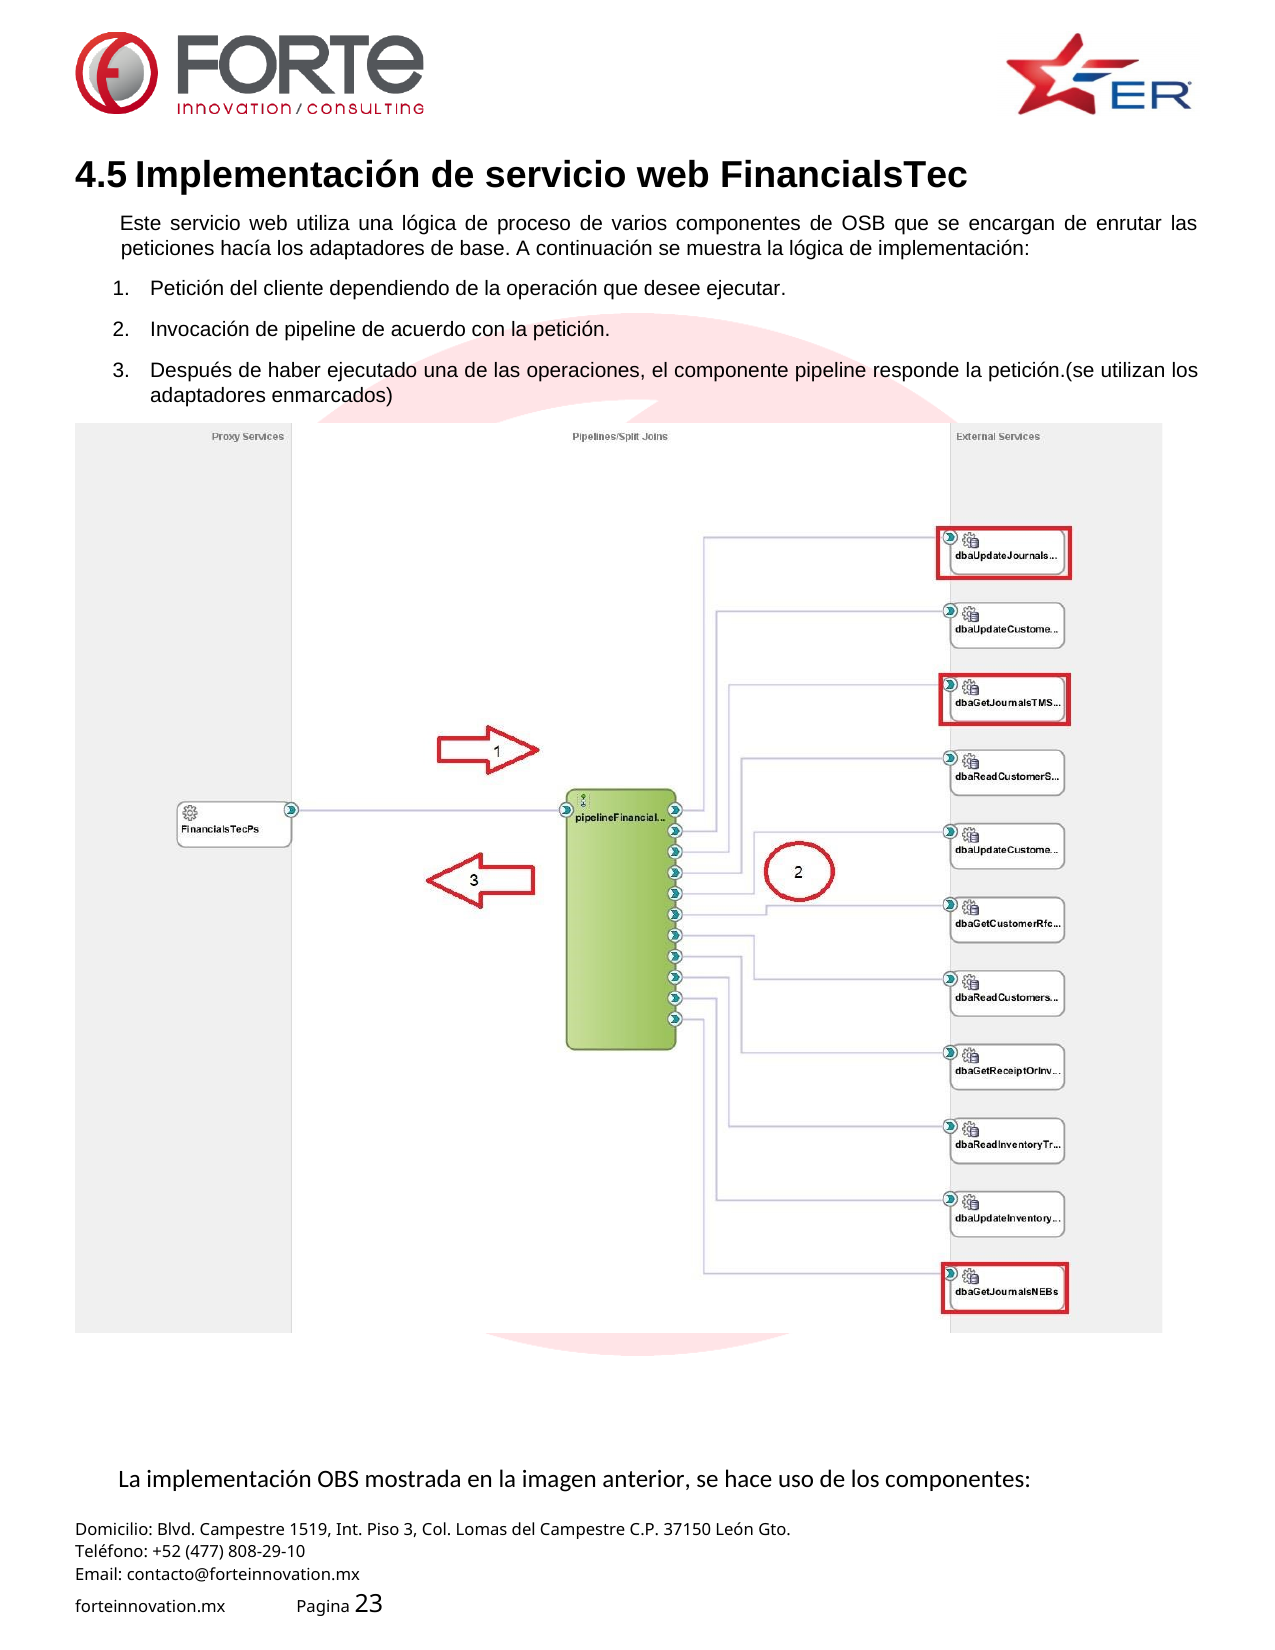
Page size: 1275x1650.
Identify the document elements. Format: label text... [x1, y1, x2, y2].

text Este servicio web utiliza una lógica de proceso de varios componentes de OSB que se encargan de enrutar las peticiones hacía los adaptadores de base. A continuación se muestra la lógica de implementación: [119, 211, 1200, 259]
list Petición del cliente dependiendo de la operación que desee ejecutar. [112, 276, 1200, 300]
list Invocación de pipeline de acuerdo con la petición. [112, 317, 1200, 341]
picture [75, 32, 424, 114]
subtitle Implementación de servicio web FinancialsTec [75, 153, 1200, 196]
picture [75, 423, 1163, 1333]
text La implementación OBS mostrada en la imagen anterior, se hace uso de los componentes: [118, 1463, 1200, 1493]
picture [997, 31, 1200, 116]
list Después de haber ejecutado una de las operaciones, el componente pipeline responde la petición.(se utilizan los adaptadores enmarcados) [112, 358, 1200, 407]
